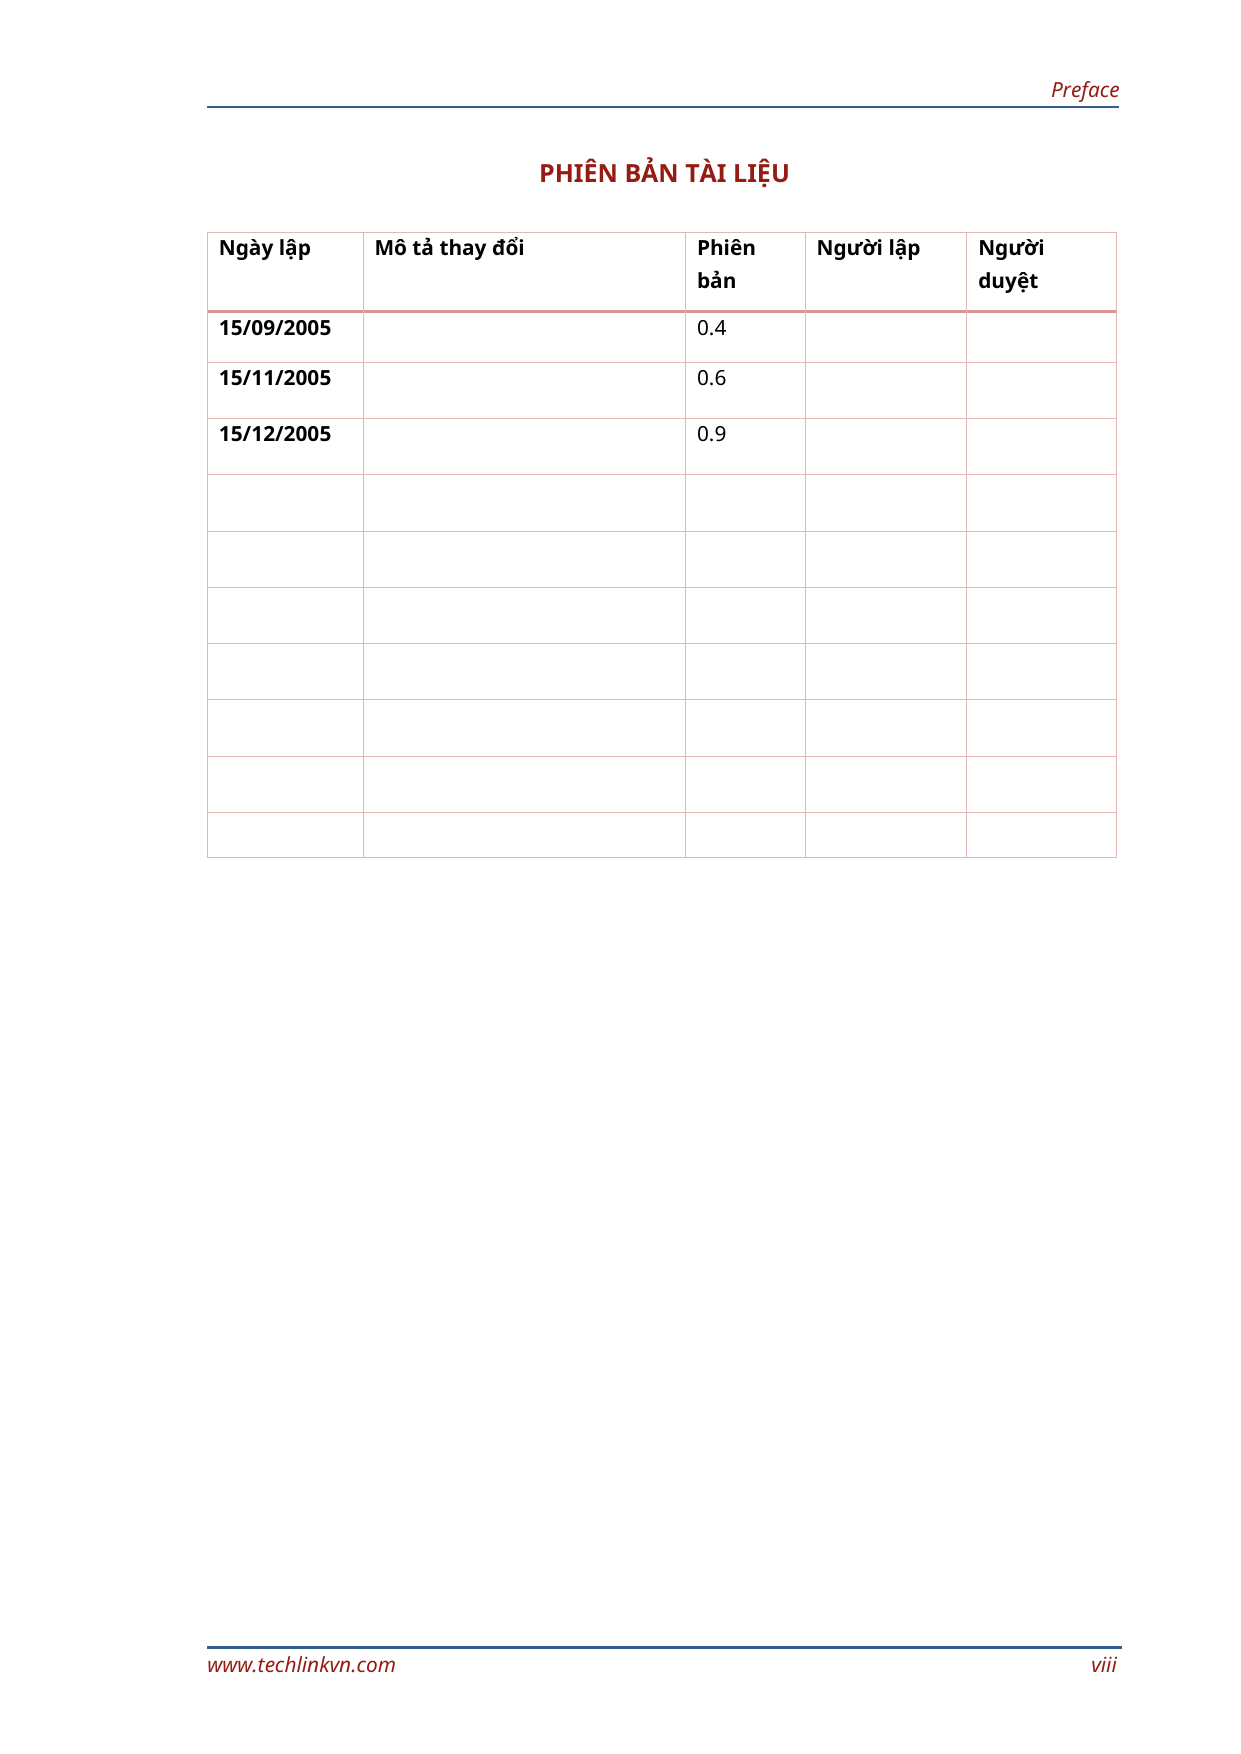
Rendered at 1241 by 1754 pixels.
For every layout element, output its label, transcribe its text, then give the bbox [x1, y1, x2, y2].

table_cell [364, 813, 685, 857]
table_cell 15/12/2005 [208, 419, 363, 474]
table_cell [806, 363, 966, 418]
table_cell [967, 313, 1116, 362]
table_cell [208, 813, 363, 857]
table_cell [806, 475, 966, 531]
table_cell [208, 700, 363, 756]
table_header Người lập [806, 233, 966, 310]
table_cell [967, 475, 1116, 531]
table_cell [967, 813, 1116, 857]
table_cell [806, 757, 966, 812]
table_cell [208, 644, 363, 699]
table_cell [967, 588, 1116, 643]
table_cell 0.6 [686, 363, 805, 418]
table_cell [806, 700, 966, 756]
table_cell [967, 419, 1116, 474]
table_cell [686, 644, 805, 699]
table_header Mô tả thay đổi [364, 233, 685, 310]
table_cell [364, 532, 685, 587]
table_cell 0.9 [686, 419, 805, 474]
table_cell [364, 363, 685, 418]
table_cell [364, 419, 685, 474]
table_cell [208, 757, 363, 812]
table_cell [686, 588, 805, 643]
table_cell 0.4 [686, 313, 805, 362]
table_cell [208, 532, 363, 587]
table_cell [364, 588, 685, 643]
table_cell [967, 757, 1116, 812]
text Phiên bản tài liệu [207, 156, 1122, 190]
table_header Ngày lập [208, 233, 363, 310]
table_cell [364, 475, 685, 531]
table_cell [686, 700, 805, 756]
table_cell [967, 644, 1116, 699]
table_cell [806, 313, 966, 362]
table_cell [686, 813, 805, 857]
table_cell [364, 313, 685, 362]
table_cell [364, 644, 685, 699]
table_cell 15/11/2005 [208, 363, 363, 418]
table_cell [806, 644, 966, 699]
table_cell [686, 757, 805, 812]
table_cell [806, 588, 966, 643]
table_cell [208, 588, 363, 643]
table_cell [806, 813, 966, 857]
table_cell [686, 475, 805, 531]
table_cell [806, 532, 966, 587]
table_cell [364, 757, 685, 812]
table_header Phiên bản [686, 233, 805, 310]
table_cell [806, 419, 966, 474]
table_cell [967, 532, 1116, 587]
table_cell [686, 532, 805, 587]
table_cell 15/09/2005 [208, 313, 363, 362]
table_cell [967, 700, 1116, 756]
table_cell [967, 363, 1116, 418]
table_cell [364, 700, 685, 756]
table_cell [208, 475, 363, 531]
table_header Người duyệt [967, 233, 1116, 310]
